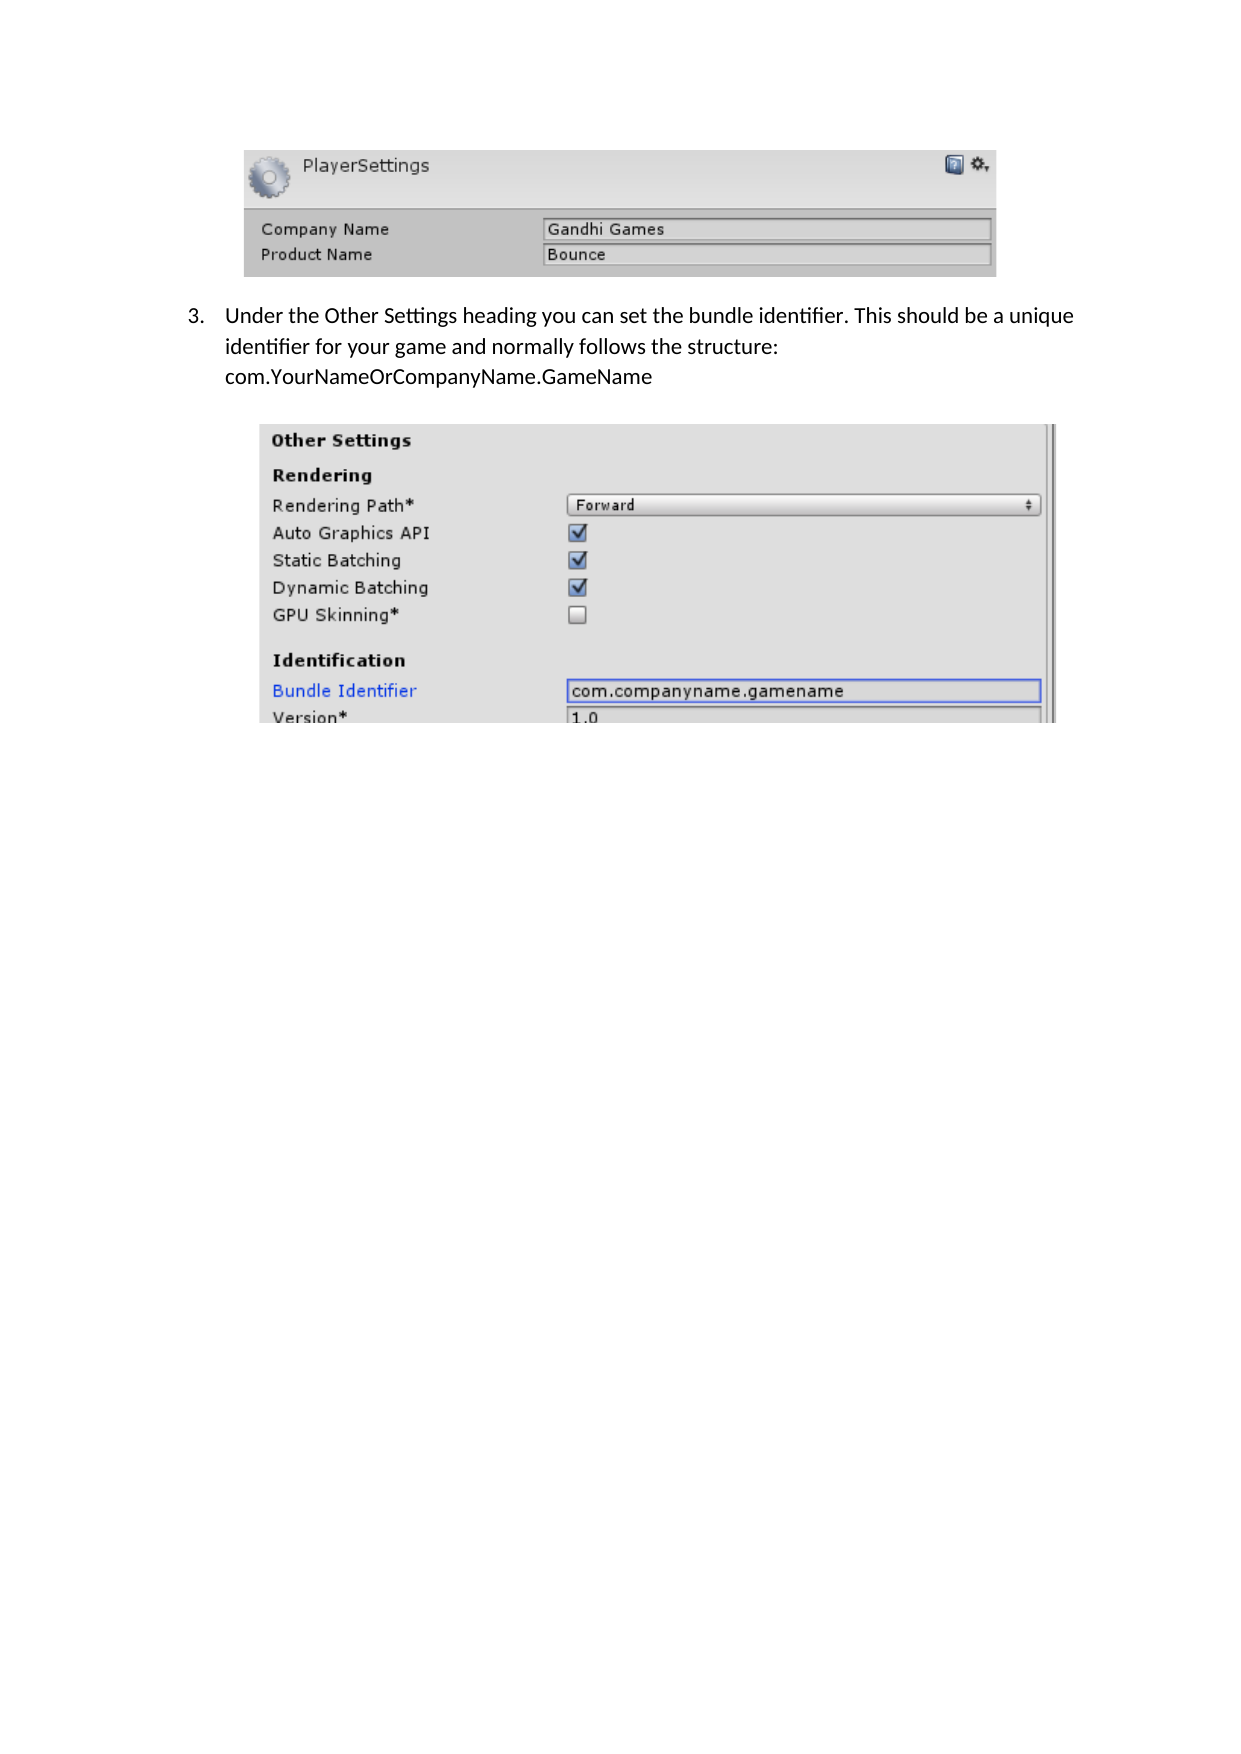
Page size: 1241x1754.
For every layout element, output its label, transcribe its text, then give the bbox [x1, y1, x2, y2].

picture [259, 424, 1057, 723]
list Under the Other Settings heading you can set the bundle identifier. This should be a unique identifier for your game and normally follows the structure: com.YourNameOrCompanyName.GameName [187, 302, 1090, 390]
picture [243, 150, 997, 277]
